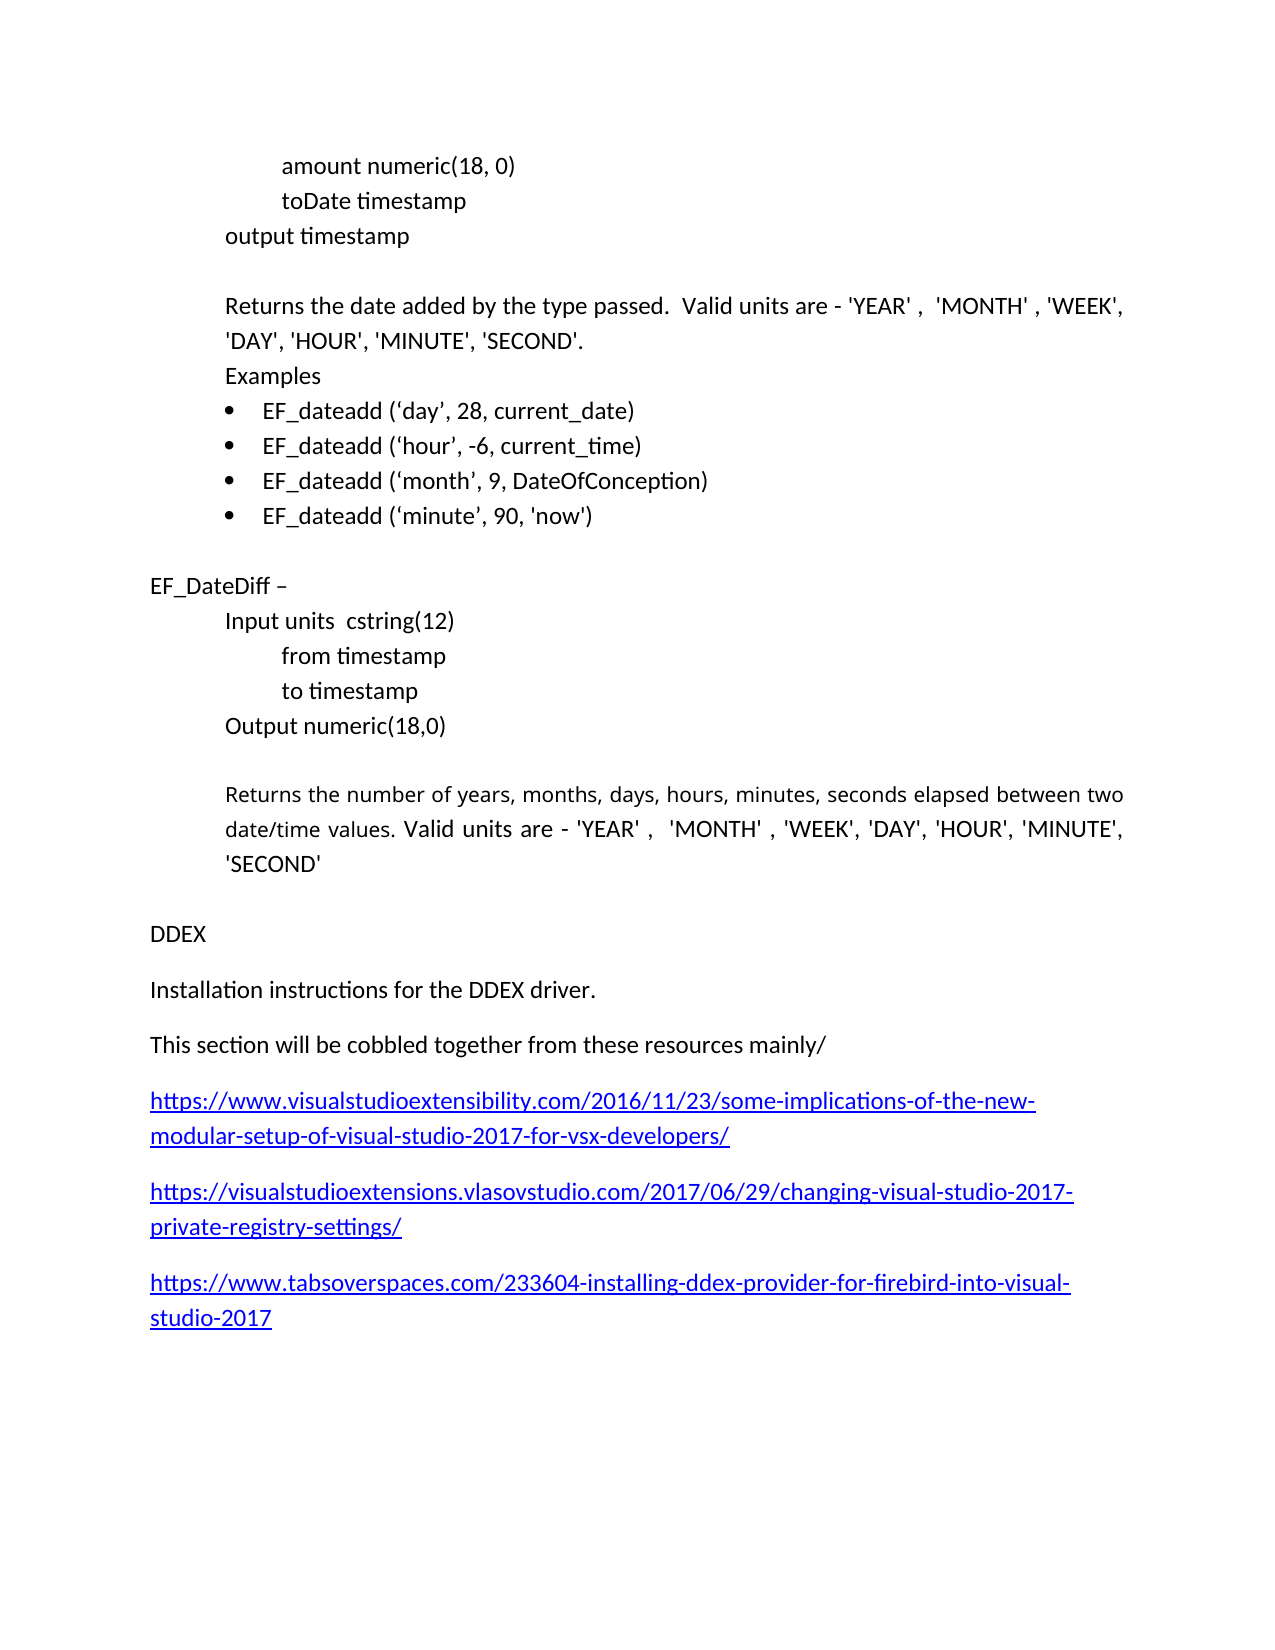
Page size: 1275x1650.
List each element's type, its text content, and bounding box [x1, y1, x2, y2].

text toDate timestamp [225, 185, 1125, 216]
text EF_DateDiff – [150, 570, 1125, 601]
text output timestamp [225, 220, 1125, 251]
list EF_dateadd (‘day’, 28, current_date) [225, 395, 1125, 426]
text Examples [225, 360, 1125, 391]
text Input units cstring(12) [225, 605, 1125, 636]
text This section will be cobbled together from these resources mainly/ [150, 1029, 1125, 1060]
text Installation instructions for the DDEX driver. [150, 974, 1125, 1004]
text https://visualstudioextensions.vlasovstudio.com/2017/06/29/changing-visual-studio-2017-private-registry-settings/ [150, 1176, 1125, 1242]
text amount numeric(18, 0) [225, 150, 1125, 181]
text from timestamp [225, 640, 1125, 671]
text Output numeric(18,0) [225, 710, 1125, 741]
text https://www.visualstudioextensibility.com/2016/11/23/some-implications-of-the-new-modular-setup-of-visual-studio-2017-for-vsx-developers/ [150, 1085, 1125, 1151]
text Returns the date added by the type passed. Valid units are - 'YEAR' , 'MONTH' , 'WEEK', 'DAY', 'HOUR', 'MINUTE', 'SECOND'. [225, 290, 1125, 356]
list EF_dateadd (‘minute’, 90, 'now') [225, 500, 1125, 531]
text Returns the number of years, months, days, hours, minutes, seconds elapsed between two date/time values. Valid units are - 'YEAR' , 'MONTH' , 'WEEK', 'DAY', 'HOUR', 'MINUTE', 'SECOND' [225, 808, 1125, 878]
text to timestamp [225, 675, 1125, 706]
text DDEX [150, 918, 1125, 948]
list EF_dateadd (‘month’, 9, DateOfConception) [225, 465, 1125, 496]
text https://www.tabsoverspaces.com/233604-installing-ddex-provider-for-firebird-into-visual-studio-2017 [150, 1267, 1125, 1333]
list EF_dateadd (‘hour’, -6, current_time) [225, 430, 1125, 461]
